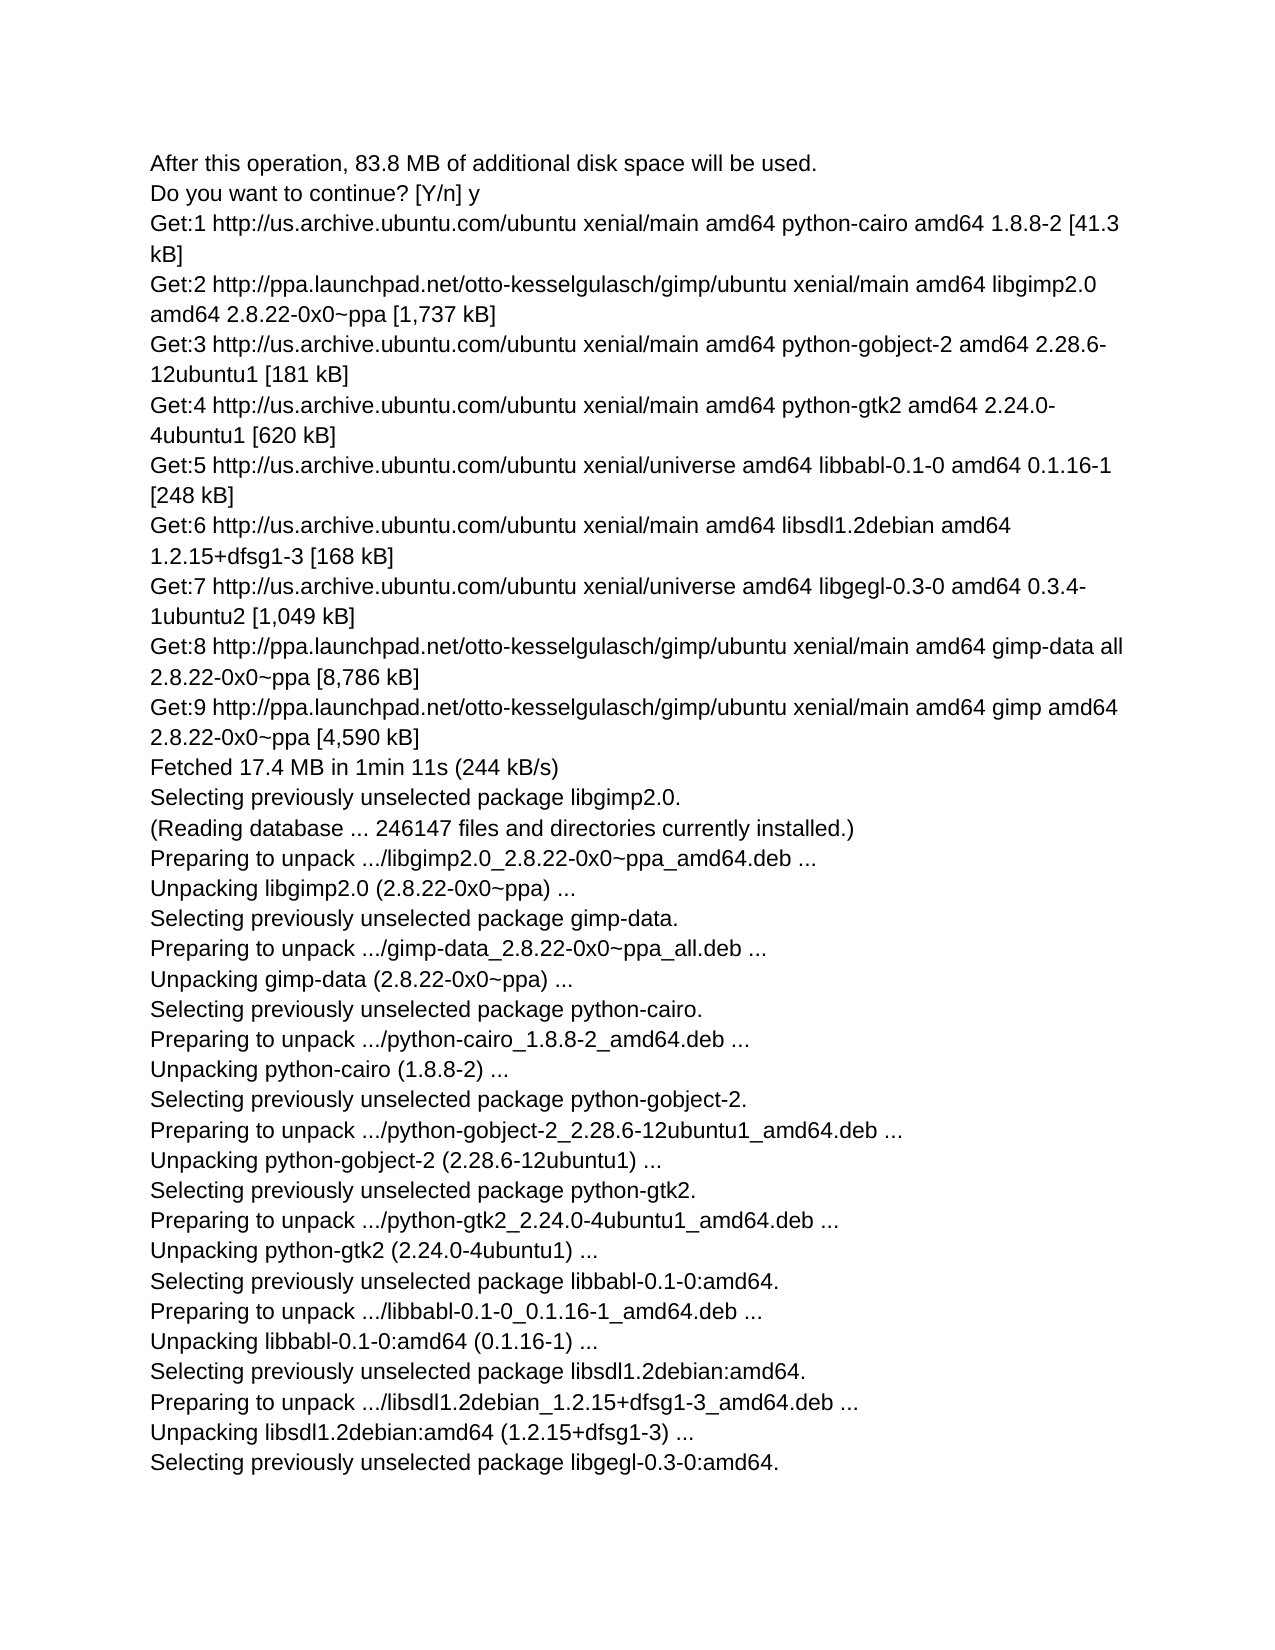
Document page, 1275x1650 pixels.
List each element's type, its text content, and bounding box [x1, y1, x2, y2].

text Selecting previously unselected package libgimp2.0. [150, 784, 1125, 811]
text Unpacking libgimp2.0 (2.8.22-0x0~ppa) ... [150, 875, 1125, 901]
text Selecting previously unselected package gimp-data. [150, 905, 1125, 932]
text Selecting previously unselected package python-gtk2. [150, 1177, 1125, 1203]
text Unpacking python-gobject-2 (2.28.6-12ubuntu1) ... [150, 1147, 1125, 1173]
text Preparing to unpack .../python-gobject-2_2.28.6-12ubuntu1_amd64.deb ... [150, 1117, 1125, 1143]
text Get:7 http://us.archive.ubuntu.com/ubuntu xenial/universe amd64 libgegl-0.3-0 amd64 0.3.4-1ubuntu2 [1,049 kB] [150, 573, 1125, 629]
text Unpacking libsdl1.2debian:amd64 (1.2.15+dfsg1-3) ... [150, 1419, 1125, 1445]
text Selecting previously unselected package libsdl1.2debian:amd64. [150, 1358, 1125, 1385]
text Preparing to unpack .../python-cairo_1.8.8-2_amd64.deb ... [150, 1026, 1125, 1052]
text Preparing to unpack .../python-gtk2_2.24.0-4ubuntu1_amd64.deb ... [150, 1207, 1125, 1234]
text Unpacking python-gtk2 (2.24.0-4ubuntu1) ... [150, 1237, 1125, 1264]
text Get:5 http://us.archive.ubuntu.com/ubuntu xenial/universe amd64 libbabl-0.1-0 amd64 0.1.16-1 [248 kB] [150, 452, 1125, 509]
text Selecting previously unselected package libgegl-0.3-0:amd64. [150, 1449, 1125, 1475]
text Selecting previously unselected package libbabl-0.1-0:amd64. [150, 1268, 1125, 1294]
text Unpacking gimp-data (2.8.22-0x0~ppa) ... [150, 966, 1125, 992]
text Get:2 http://ppa.launchpad.net/otto-kesselgulasch/gimp/ubuntu xenial/main amd64 libgimp2.0 amd64 2.8.22-0x0~ppa [1,737 kB] [150, 271, 1125, 327]
text Selecting previously unselected package python-cairo. [150, 996, 1125, 1022]
text Preparing to unpack .../gimp-data_2.8.22-0x0~ppa_all.deb ... [150, 935, 1125, 962]
text Preparing to unpack .../libsdl1.2debian_1.2.15+dfsg1-3_amd64.deb ... [150, 1388, 1125, 1415]
text Do you want to continue? [Y/n] y [150, 180, 1125, 207]
text Unpacking python-cairo (1.8.8-2) ... [150, 1056, 1125, 1083]
text (Reading database ... 246147 files and directories currently installed.) [150, 814, 1125, 841]
text Selecting previously unselected package python-gobject-2. [150, 1086, 1125, 1113]
text Fetched 17.4 MB in 1min 11s (244 kB/s) [150, 754, 1125, 781]
text Get:9 http://ppa.launchpad.net/otto-kesselgulasch/gimp/ubuntu xenial/main amd64 gimp amd64 2.8.22-0x0~ppa [4,590 kB] [150, 694, 1125, 750]
text Preparing to unpack .../libbabl-0.1-0_0.1.16-1_amd64.deb ... [150, 1298, 1125, 1324]
text Unpacking libbabl-0.1-0:amd64 (0.1.16-1) ... [150, 1328, 1125, 1354]
text After this operation, 83.8 MB of additional disk space will be used. [150, 150, 1125, 176]
text Get:6 http://us.archive.ubuntu.com/ubuntu xenial/main amd64 libsdl1.2debian amd64 1.2.15+dfsg1-3 [168 kB] [150, 512, 1125, 569]
text Get:1 http://us.archive.ubuntu.com/ubuntu xenial/main amd64 python-cairo amd64 1.8.8-2 [41.3 kB] [150, 210, 1125, 267]
text Get:3 http://us.archive.ubuntu.com/ubuntu xenial/main amd64 python-gobject-2 amd64 2.28.6-12ubuntu1 [181 kB] [150, 331, 1125, 388]
text Preparing to unpack .../libgimp2.0_2.8.22-0x0~ppa_amd64.deb ... [150, 845, 1125, 871]
text Get:8 http://ppa.launchpad.net/otto-kesselgulasch/gimp/ubuntu xenial/main amd64 gimp-data all 2.8.22-0x0~ppa [8,786 kB] [150, 633, 1125, 690]
text Get:4 http://us.archive.ubuntu.com/ubuntu xenial/main amd64 python-gtk2 amd64 2.24.0-4ubuntu1 [620 kB] [150, 392, 1125, 448]
